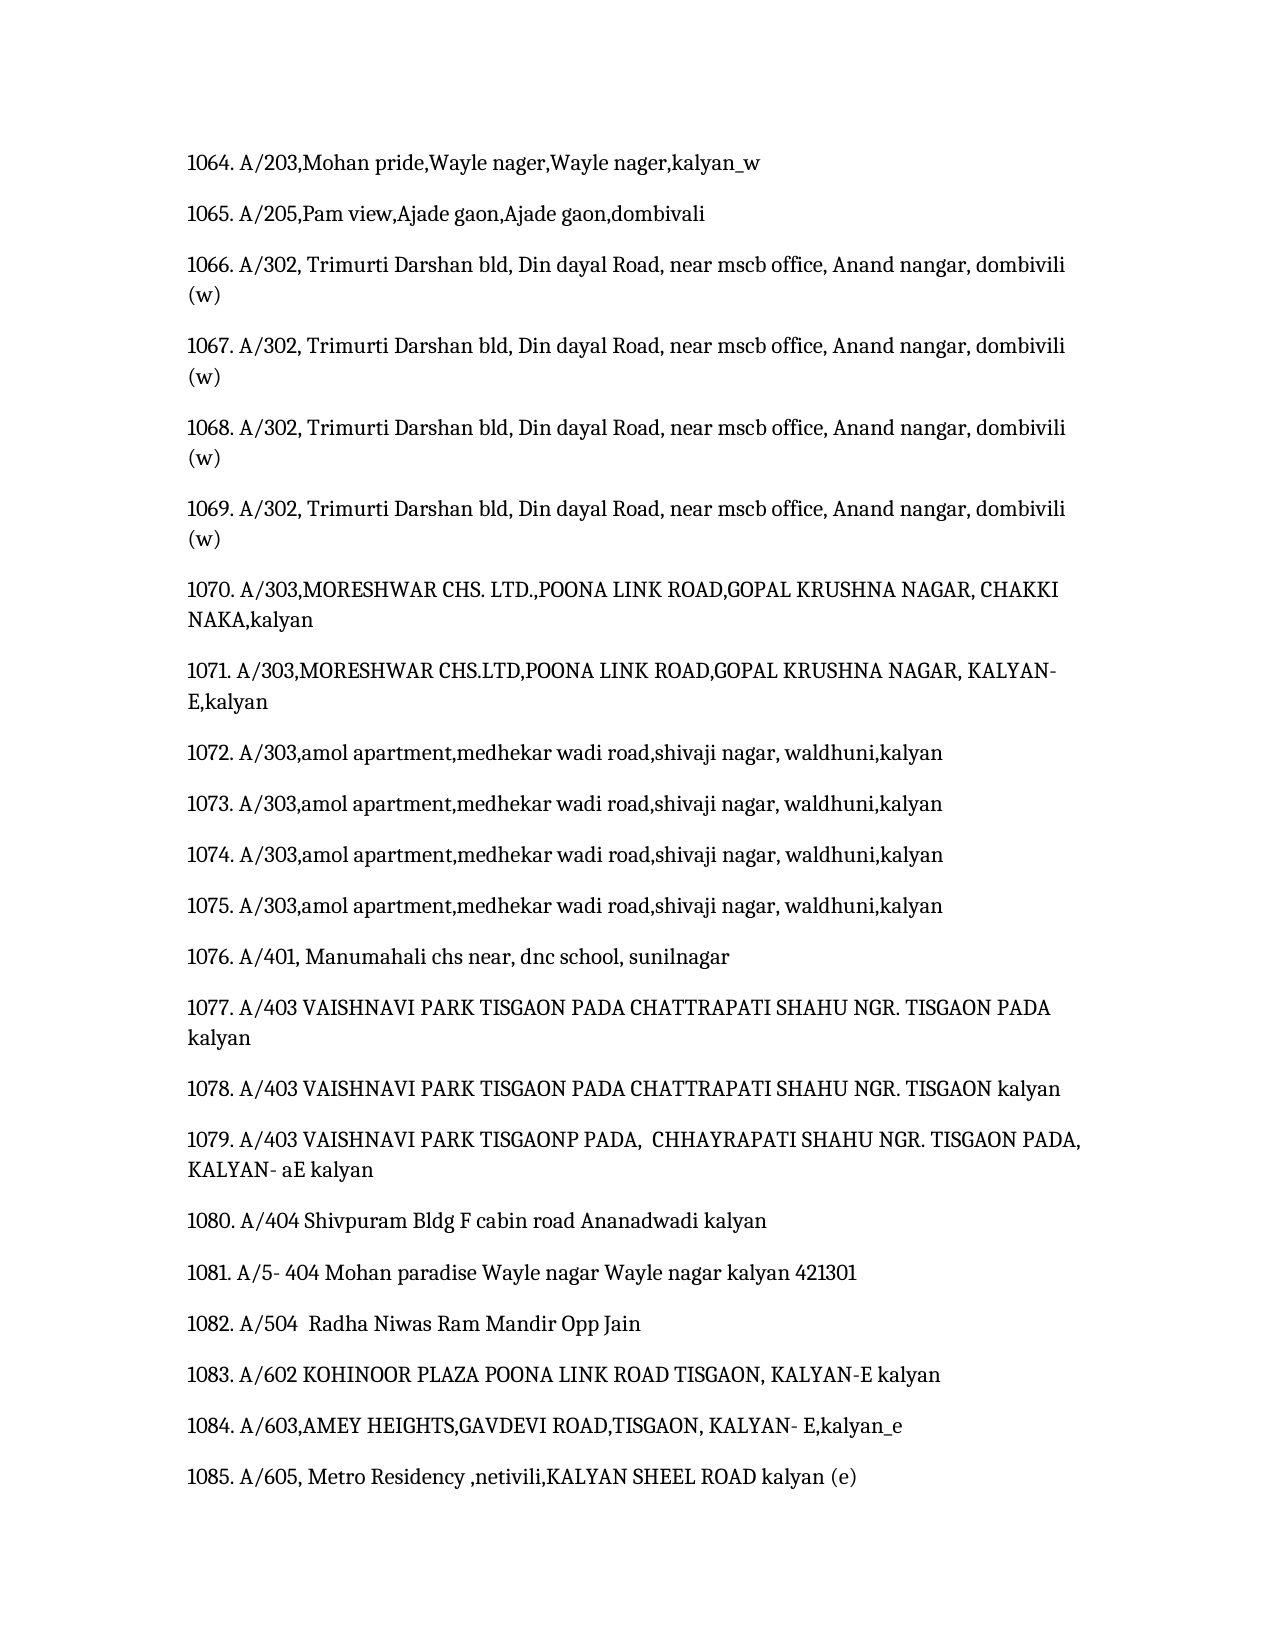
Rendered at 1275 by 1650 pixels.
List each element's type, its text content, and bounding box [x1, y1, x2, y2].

text 1073. A/303,amol apartment,medhekar wadi road,shivaji nagar, waldhuni,kalyan [187, 791, 1087, 817]
text 1074. A/303,amol apartment,medhekar wadi road,shivaji nagar, waldhuni,kalyan [187, 842, 1087, 868]
text 1078. A/403 VAISHNAVI PARK TISGAON PADA CHATTRAPATI SHAHU NGR. TISGAON kalyan [187, 1076, 1087, 1102]
text 1065. A/205,Pam view,Ajade gaon,Ajade gaon,dombivali [187, 201, 1087, 227]
text 1064. A/203,Mohan pride,Wayle nager,Wayle nager,kalyan_w [187, 150, 1087, 176]
text 1083. A/602 KOHINOOR PLAZA POONA LINK ROAD TISGAON, KALYAN-E kalyan [187, 1361, 1087, 1388]
text 1068. A/302, Trimurti Darshan bld, Din dayal Road, near mscb office, Anand nangar, dombivili (w) [187, 414, 1087, 471]
text 1071. A/303,MORESHWAR CHS.LTD,POONA LINK ROAD,GOPAL KRUSHNA NAGAR, KALYAN- E,kalyan [187, 658, 1087, 715]
text 1077. A/403 VAISHNAVI PARK TISGAON PADA CHATTRAPATI SHAHU NGR. TISGAON PADA kalyan [187, 995, 1087, 1051]
text 1082. A/504 Radha Niwas Ram Mandir Opp Jain [187, 1310, 1087, 1337]
text 1076. A/401, Manumahali chs near, dnc school, sunilnagar [187, 944, 1087, 970]
text 1085. A/605, Metro Residency ,netivili,KALYAN SHEEL ROAD kalyan (e) [187, 1463, 1087, 1490]
text 1070. A/303,MORESHWAR CHS. LTD.,POONA LINK ROAD,GOPAL KRUSHNA NAGAR, CHAKKI NAKA,kalyan [187, 577, 1087, 634]
text 1081. A/5- 404 Mohan paradise Wayle nagar Wayle nagar kalyan 421301 [187, 1259, 1087, 1286]
text 1075. A/303,amol apartment,medhekar wadi road,shivaji nagar, waldhuni,kalyan [187, 893, 1087, 919]
text 1084. A/603,AMEY HEIGHTS,GAVDEVI ROAD,TISGAON, KALYAN- E,kalyan_e [187, 1412, 1087, 1439]
text 1080. A/404 Shivpuram Bldg F cabin road Ananadwadi kalyan [187, 1208, 1087, 1235]
text 1067. A/302, Trimurti Darshan bld, Din dayal Road, near mscb office, Anand nangar, dombivili (w) [187, 333, 1087, 390]
text 1079. A/403 VAISHNAVI PARK TISGAONP PADA, CHHAYRAPATI SHAHU NGR. TISGAON PADA, KALYAN- aE kalyan [187, 1127, 1087, 1184]
text 1066. A/302, Trimurti Darshan bld, Din dayal Road, near mscb office, Anand nangar, dombivili (w) [187, 252, 1087, 309]
text 1072. A/303,amol apartment,medhekar wadi road,shivaji nagar, waldhuni,kalyan [187, 739, 1087, 766]
text 1069. A/302, Trimurti Darshan bld, Din dayal Road, near mscb office, Anand nangar, dombivili (w) [187, 496, 1087, 552]
